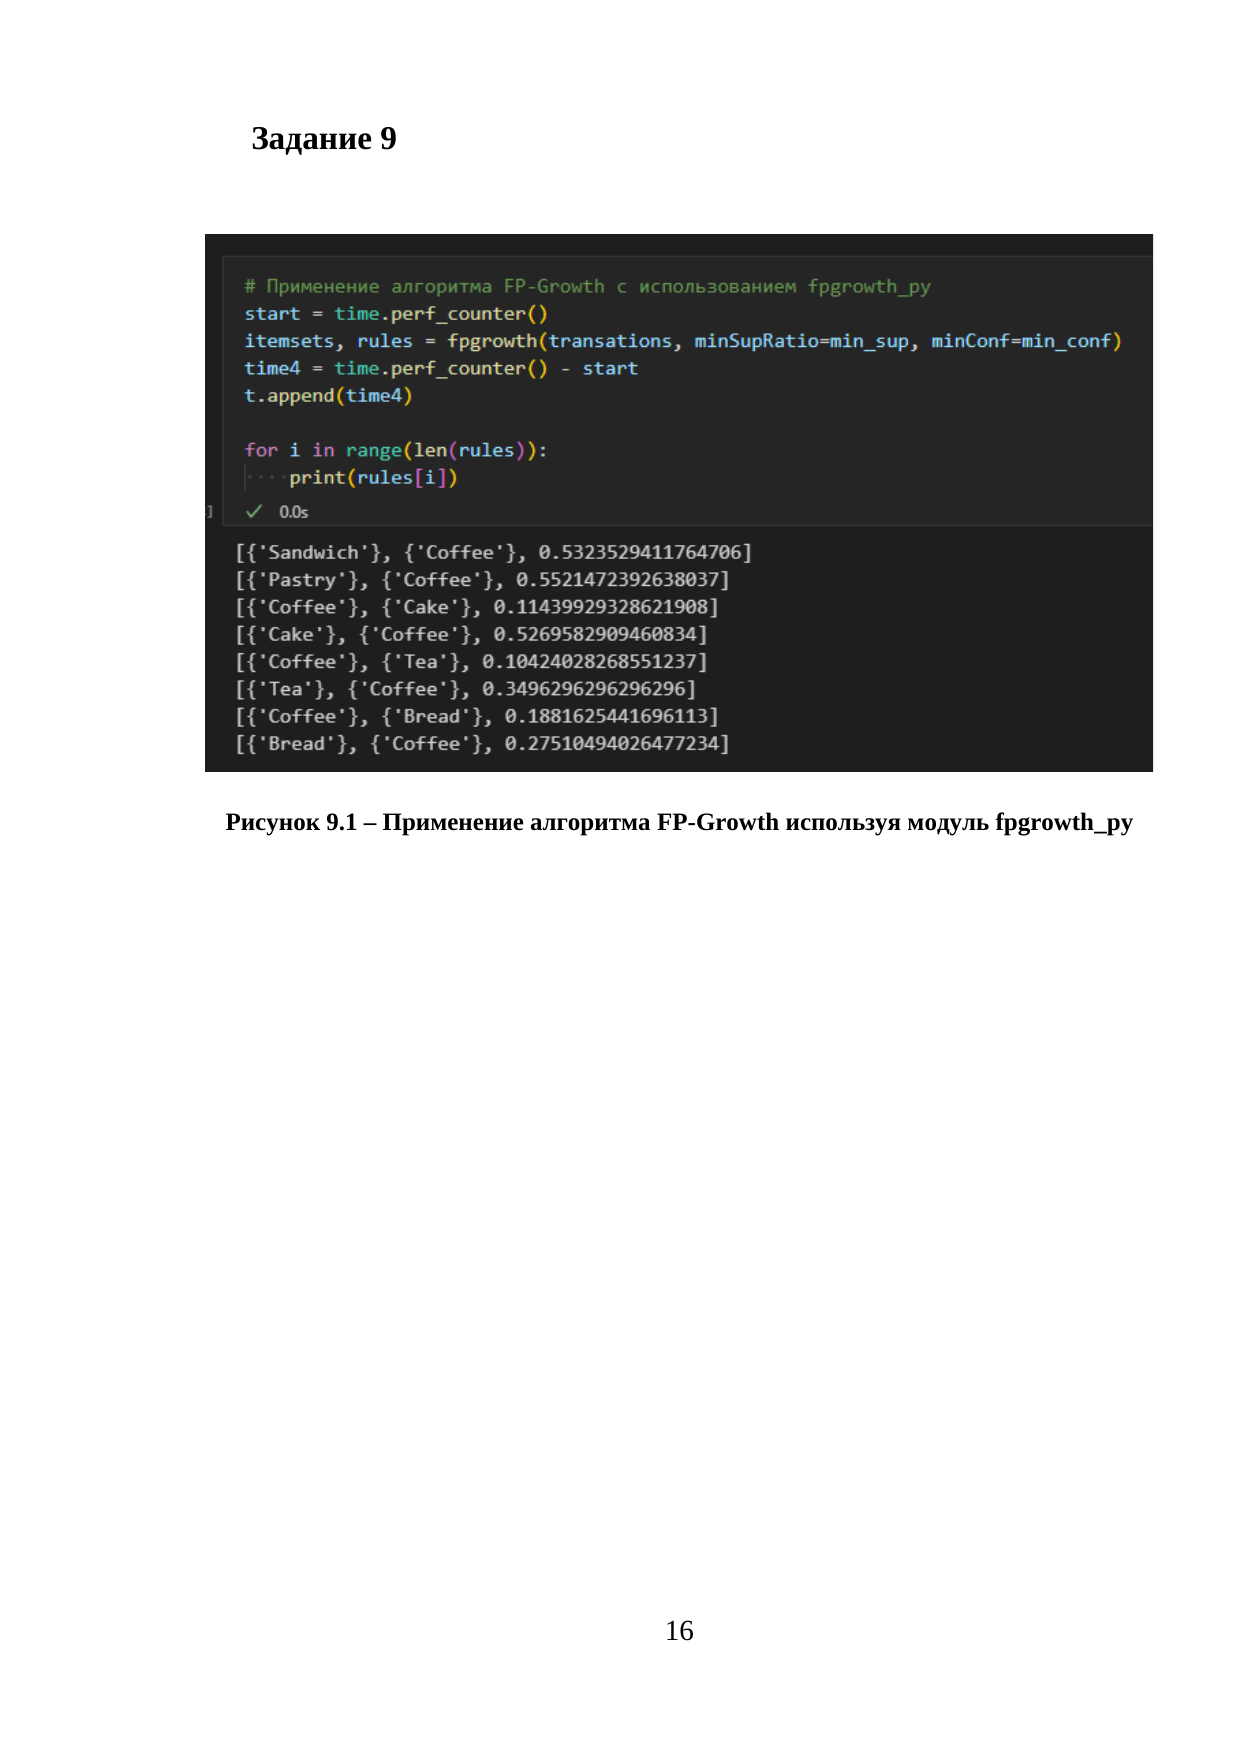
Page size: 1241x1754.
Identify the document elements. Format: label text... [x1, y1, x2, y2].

picture [205, 234, 1154, 772]
text Рисунок 9.1 – Применение алгоритма FP-Growth используя модуль fpgrowth_py [177, 807, 1181, 836]
text Задание 9 [251, 118, 1181, 156]
